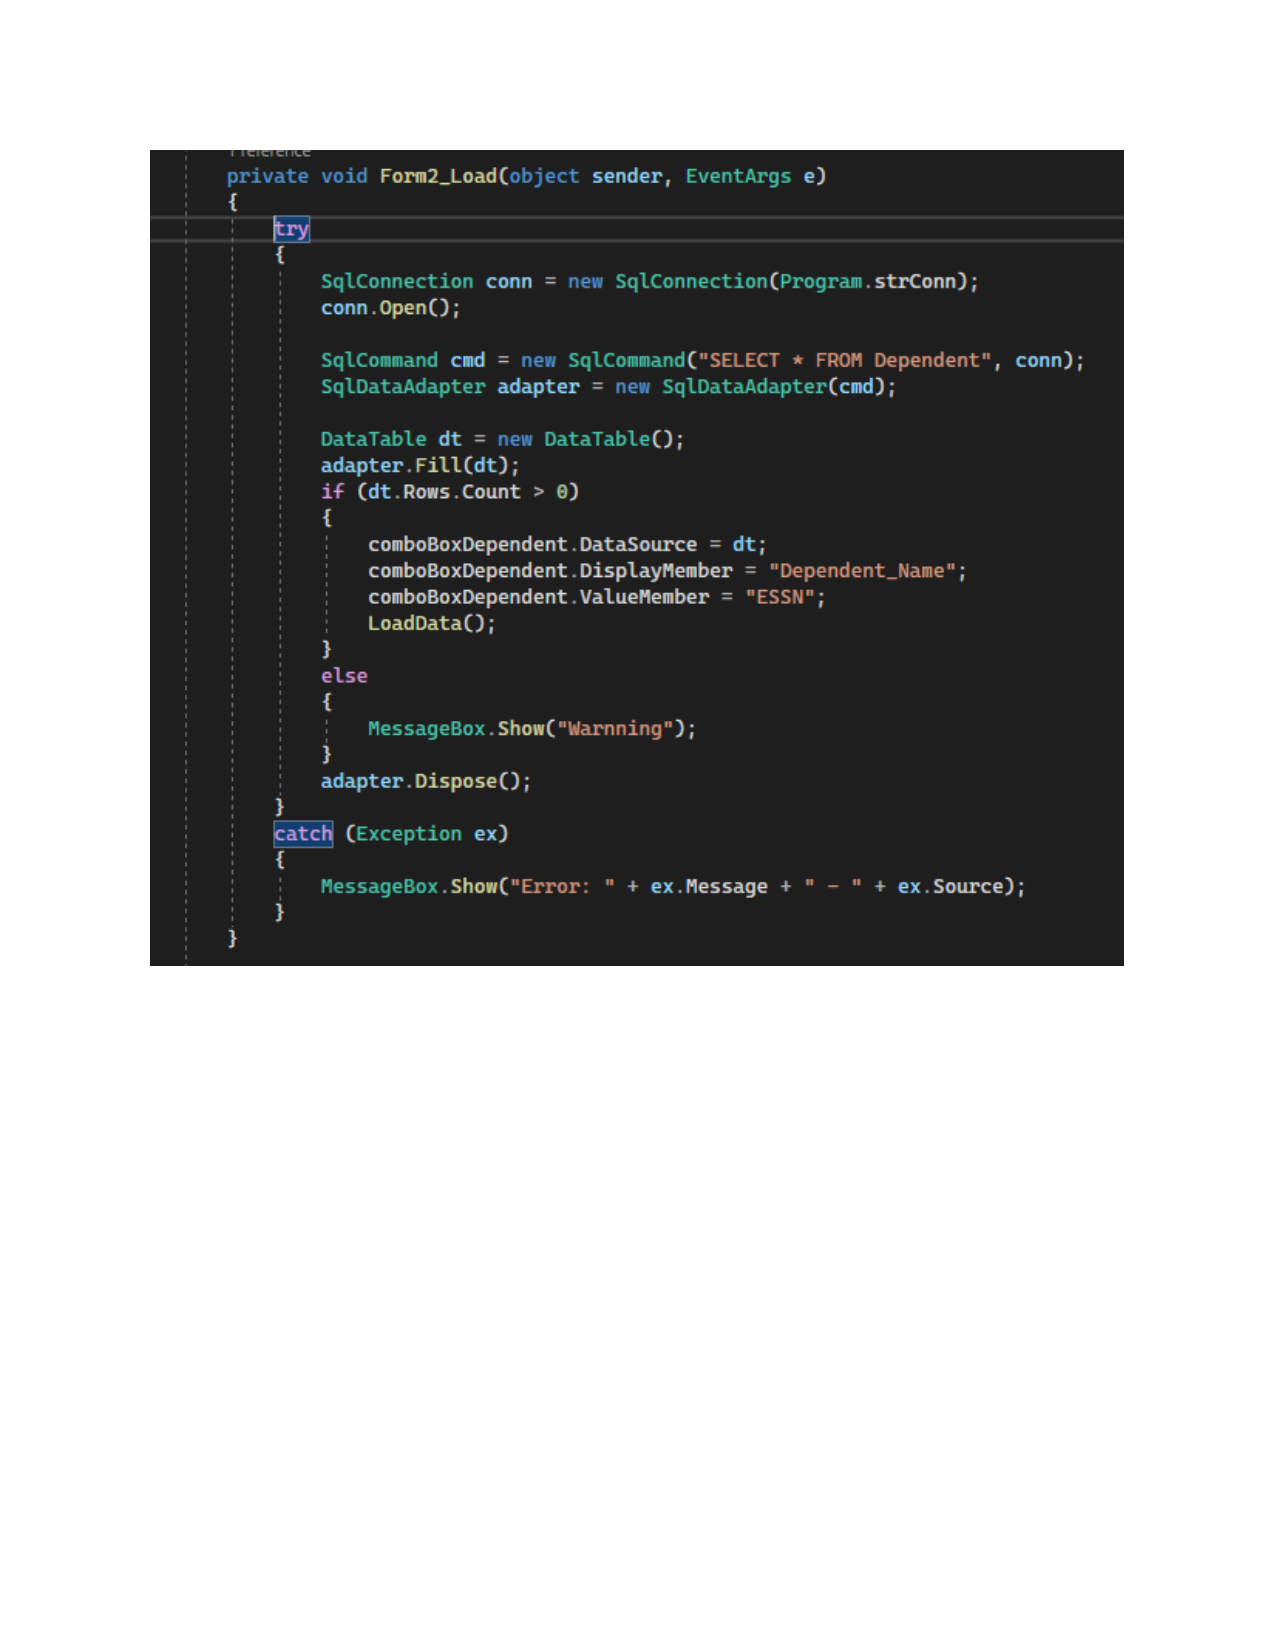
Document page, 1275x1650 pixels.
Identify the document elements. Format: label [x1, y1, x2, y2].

picture [150, 150, 1124, 966]
